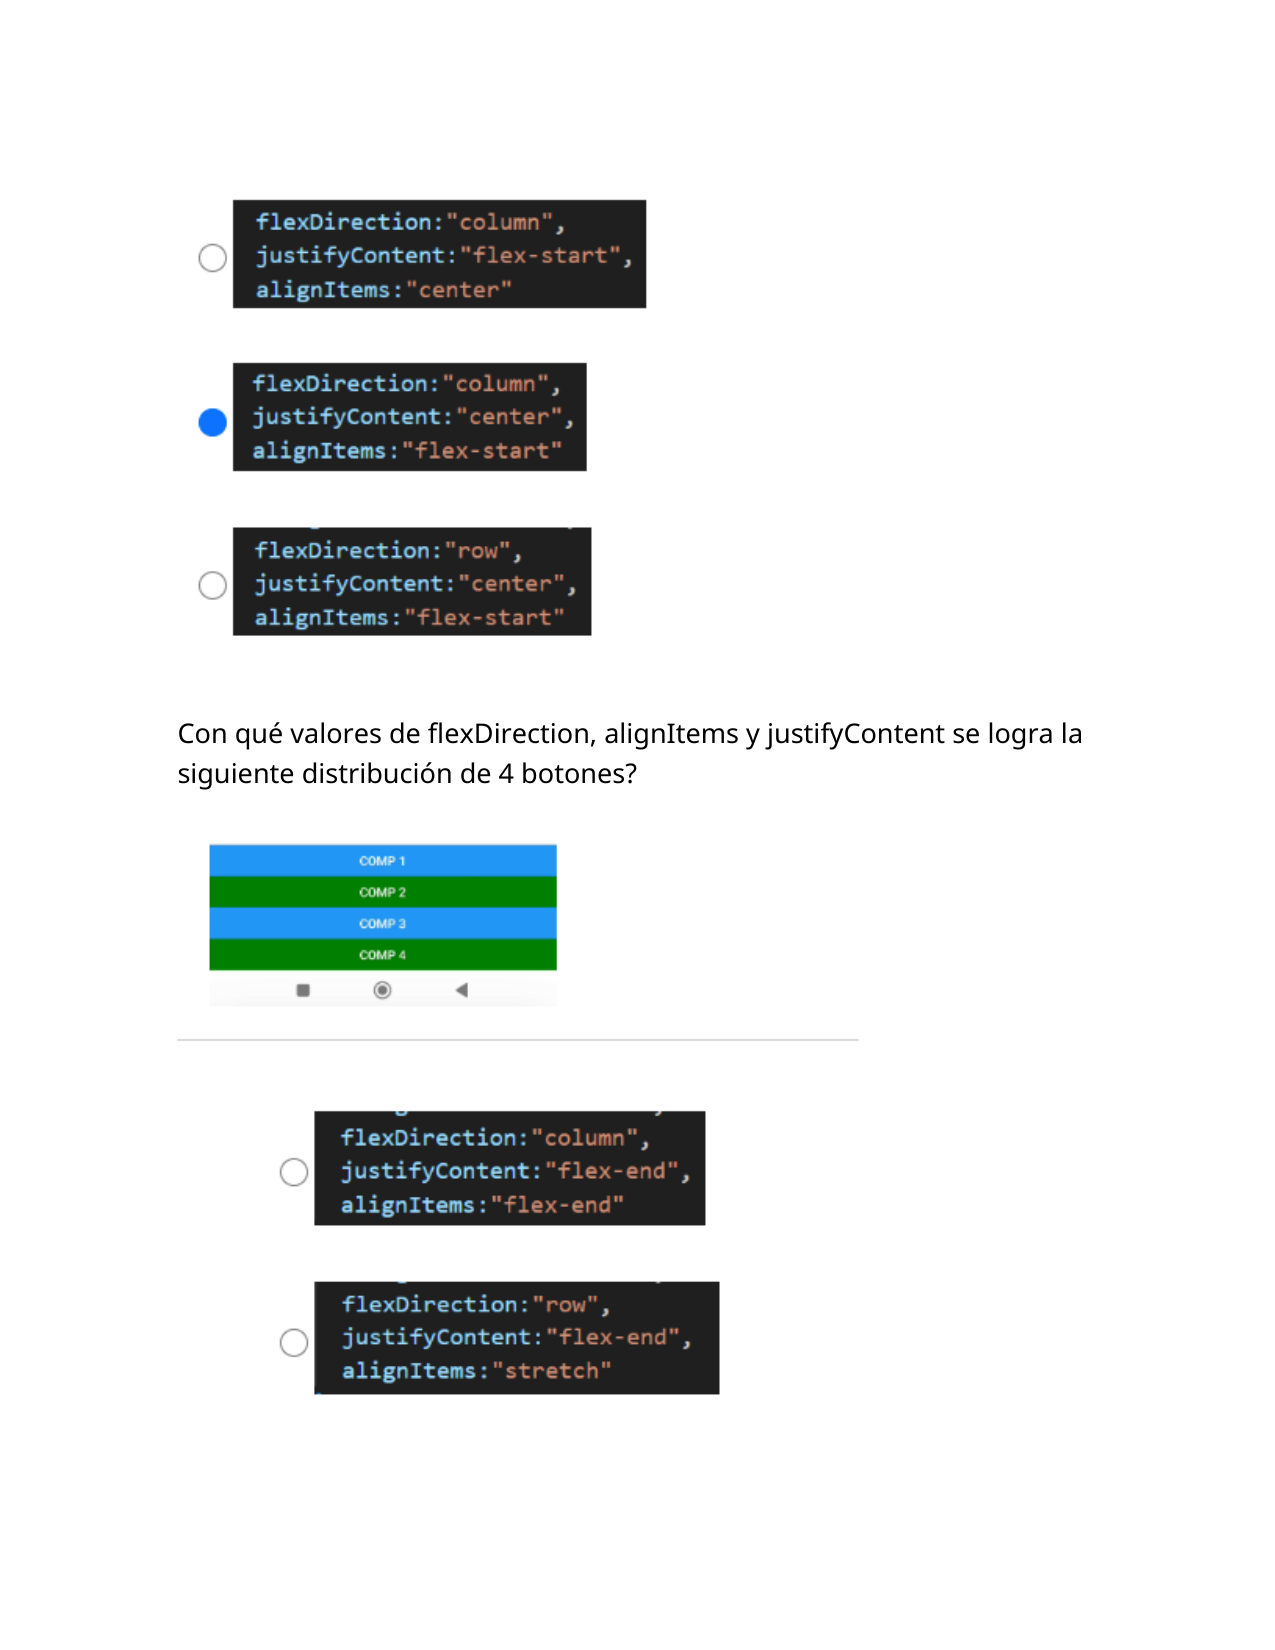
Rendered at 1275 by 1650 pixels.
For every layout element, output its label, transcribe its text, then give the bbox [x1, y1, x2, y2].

picture [177, 147, 731, 697]
text Con qué valores de flexDirection, alignItems y justifyContent se logra la siguiente distribución de 4 botones? [177, 715, 1098, 792]
picture [177, 811, 859, 1426]
